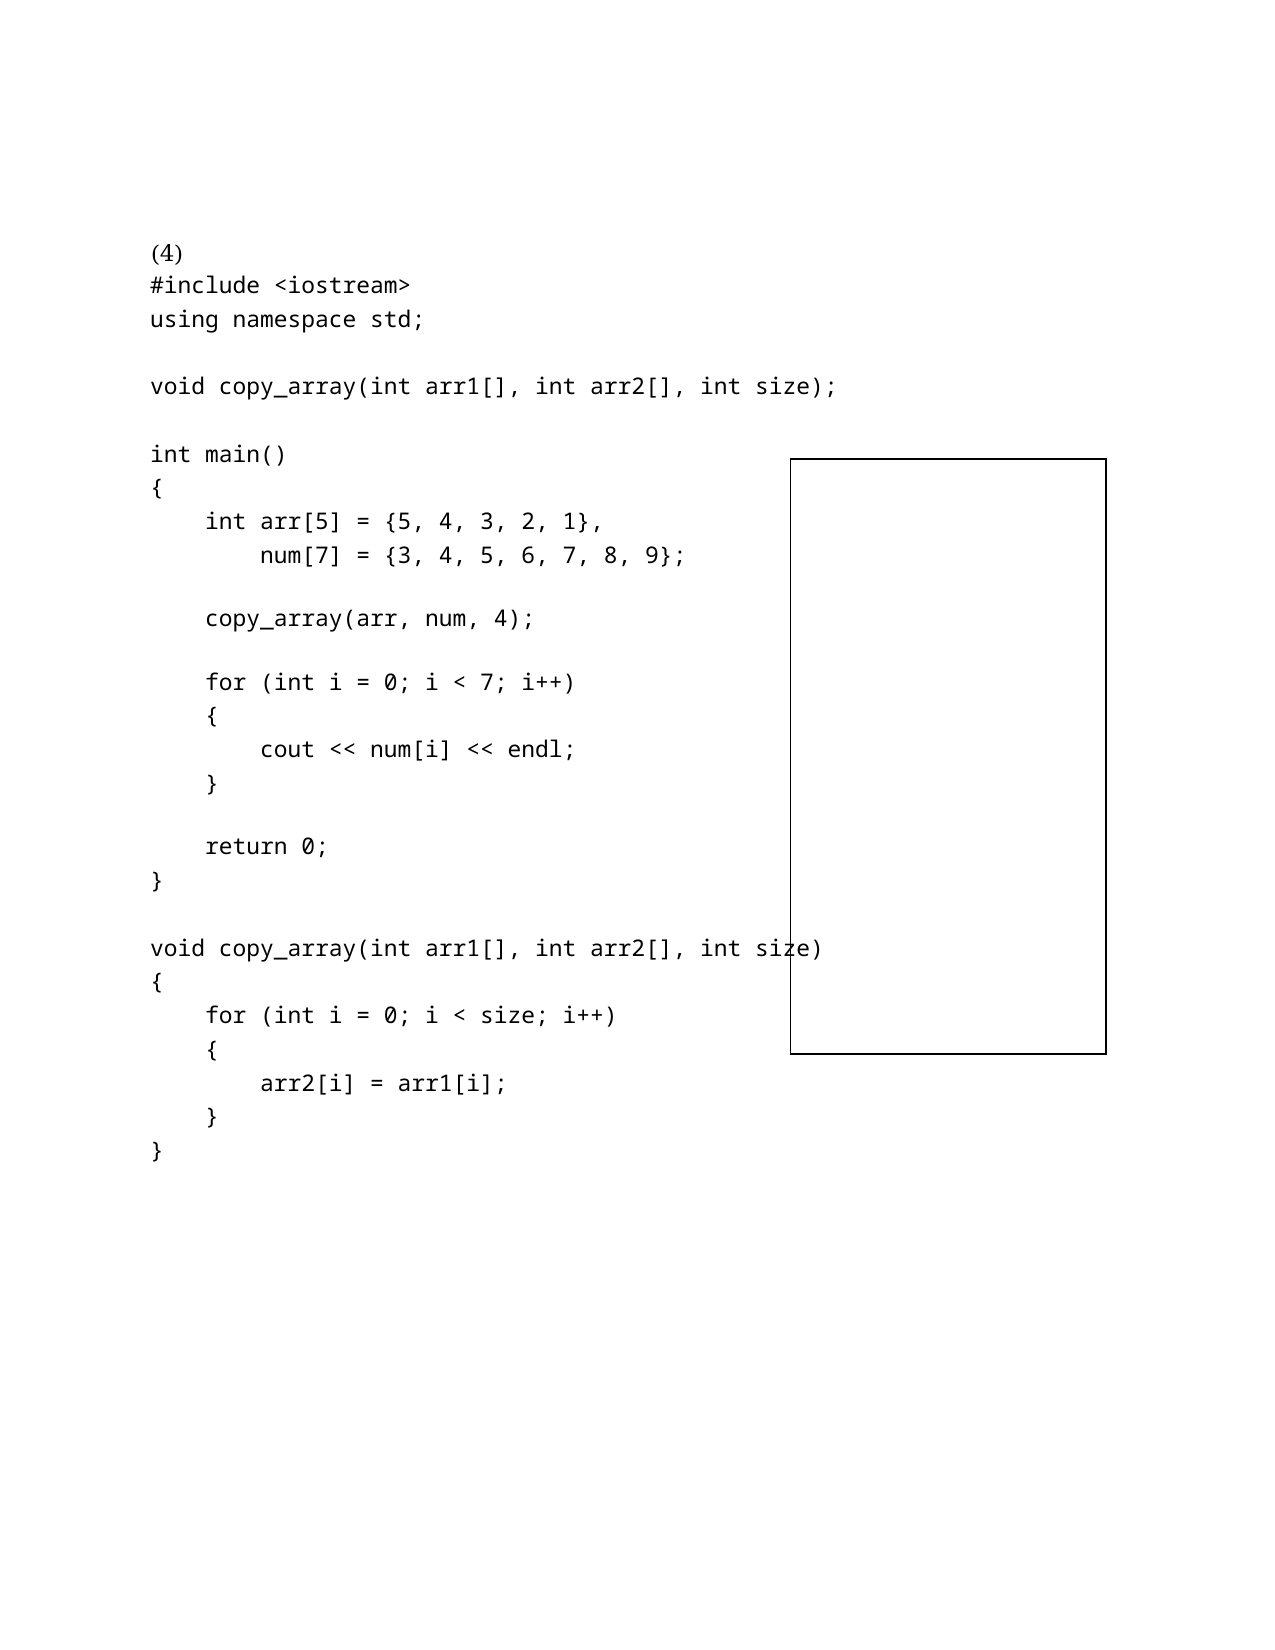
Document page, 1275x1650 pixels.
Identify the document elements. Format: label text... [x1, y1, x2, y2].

text using namespace std; [150, 302, 1125, 334]
text } [150, 1100, 1125, 1132]
text num[7] = {3, 4, 5, 6, 7, 8, 9}; [150, 539, 1125, 570]
text void copy_array(int arr1[], int arr2[], int size); [150, 370, 1125, 401]
text for (int i = 0; i < size; i++) [150, 999, 1125, 1030]
text int main() [150, 437, 1125, 469]
text arr2[i] = arr1[i]; [150, 1067, 1125, 1098]
text cout << num[i] << endl; [150, 733, 1125, 764]
text void copy_array(int arr1[], int arr2[], int size) [150, 932, 1125, 963]
text } [150, 1134, 1125, 1165]
text return 0; [150, 830, 1125, 862]
text int arr[5] = {5, 4, 3, 2, 1}, [150, 505, 1125, 536]
text #include <iostream> [150, 269, 1125, 300]
text } [150, 864, 1125, 895]
text for (int i = 0; i < 7; i++) [150, 666, 1125, 697]
text copy_array(arr, num, 4); [150, 602, 1125, 633]
text { [150, 699, 1125, 731]
text { [150, 965, 1125, 997]
text } [150, 767, 1125, 798]
text { [150, 1033, 1125, 1064]
text { [150, 471, 1125, 502]
text (4) [150, 239, 1125, 267]
